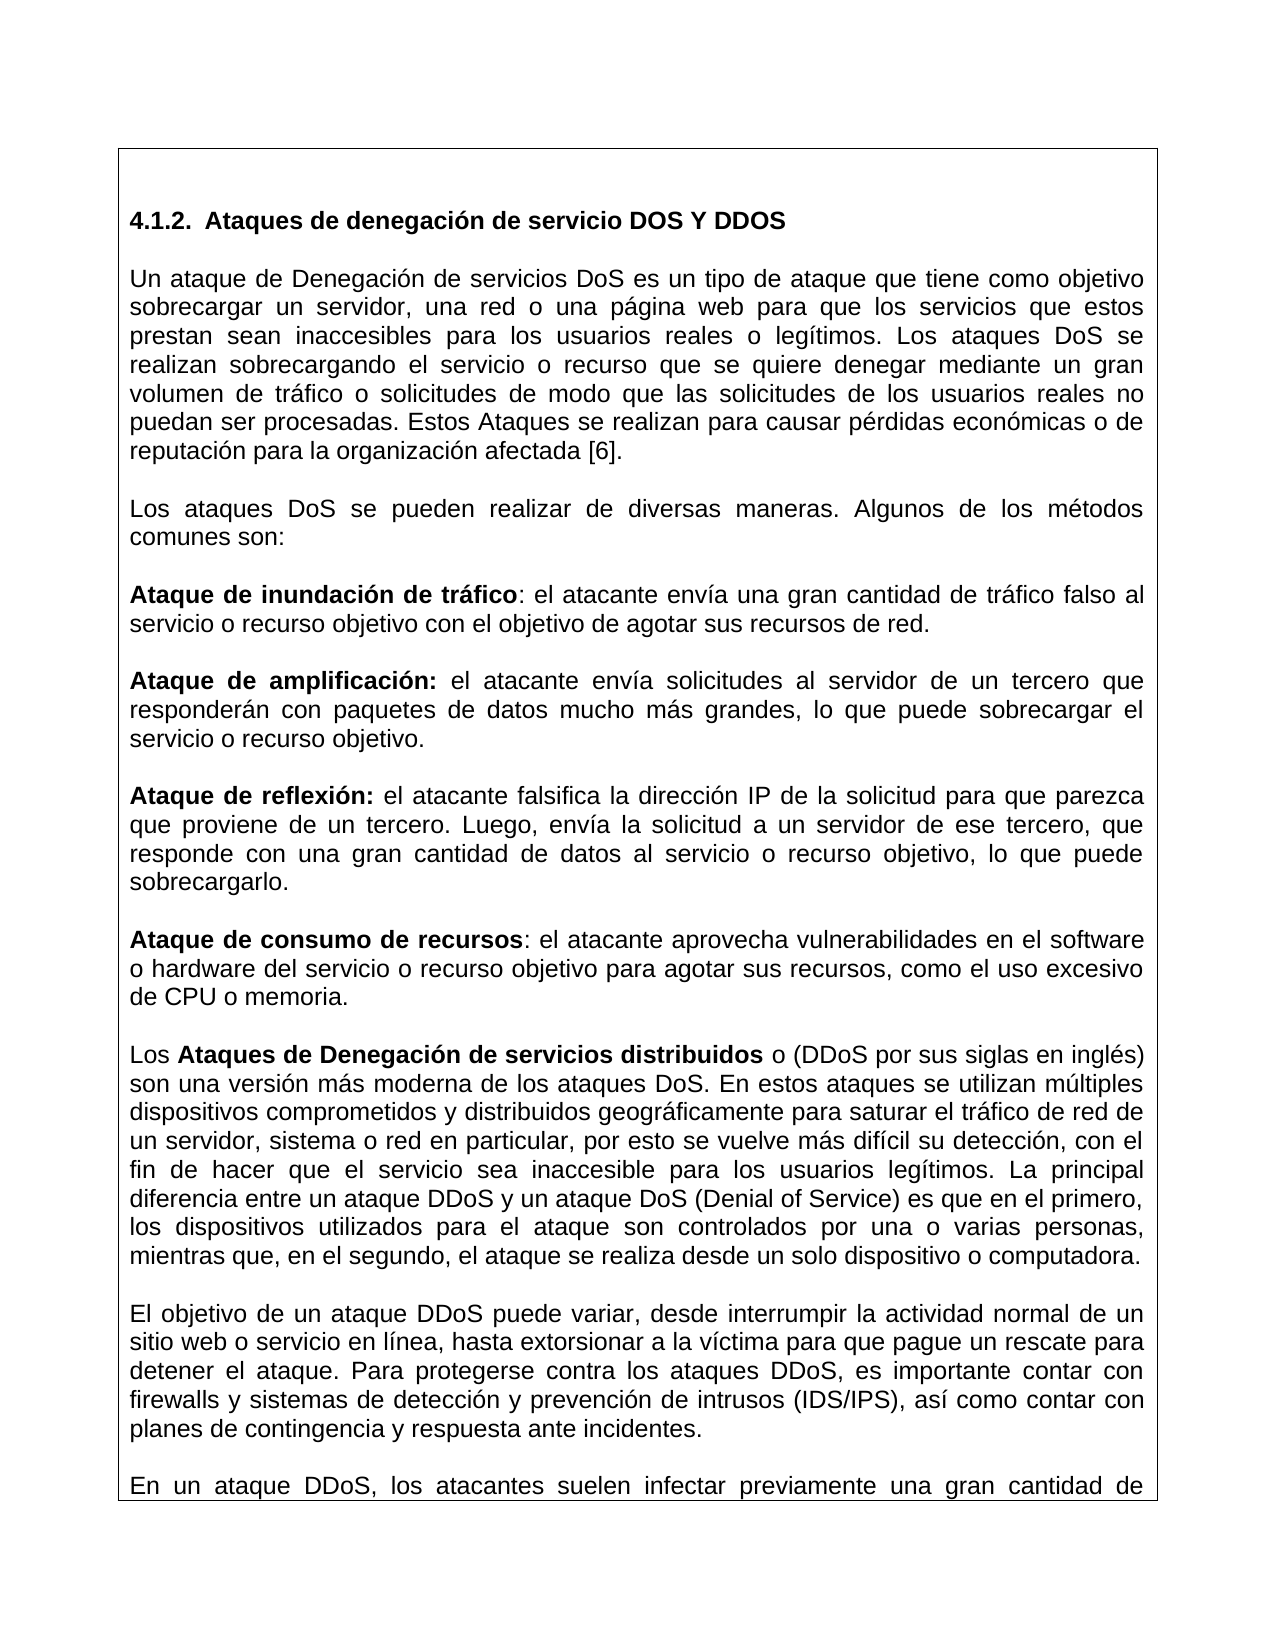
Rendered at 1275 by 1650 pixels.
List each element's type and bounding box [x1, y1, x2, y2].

table_header [119, 149, 1157, 1500]
